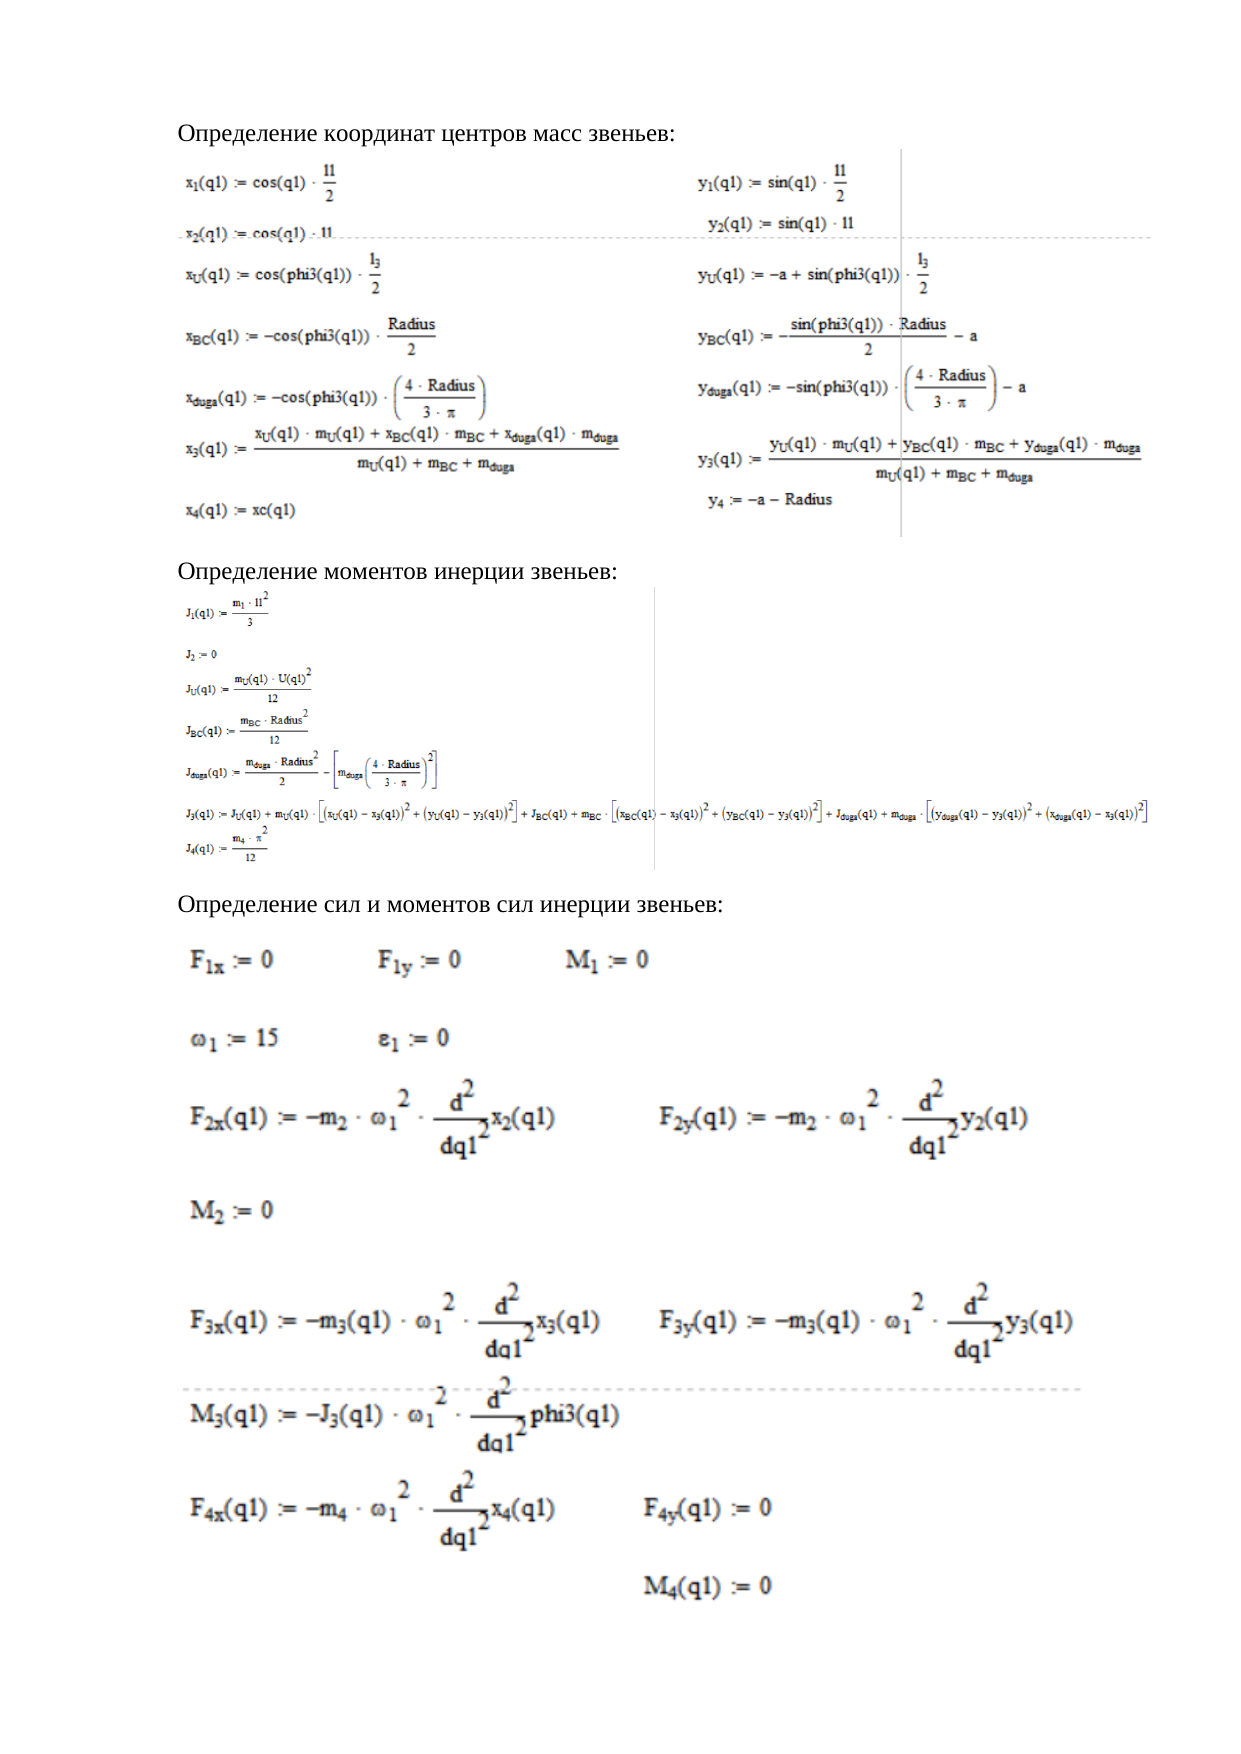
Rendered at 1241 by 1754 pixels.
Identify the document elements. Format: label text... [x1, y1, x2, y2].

picture [177, 149, 1152, 537]
text Определение координат центров масс звеньев: [177, 118, 1152, 149]
text Определение сил и моментов сил инерции звеньев: [177, 889, 1152, 918]
picture [177, 587, 1152, 870]
picture [177, 936, 1082, 1614]
text Определение моментов инерции звеньев: [177, 556, 1152, 587]
